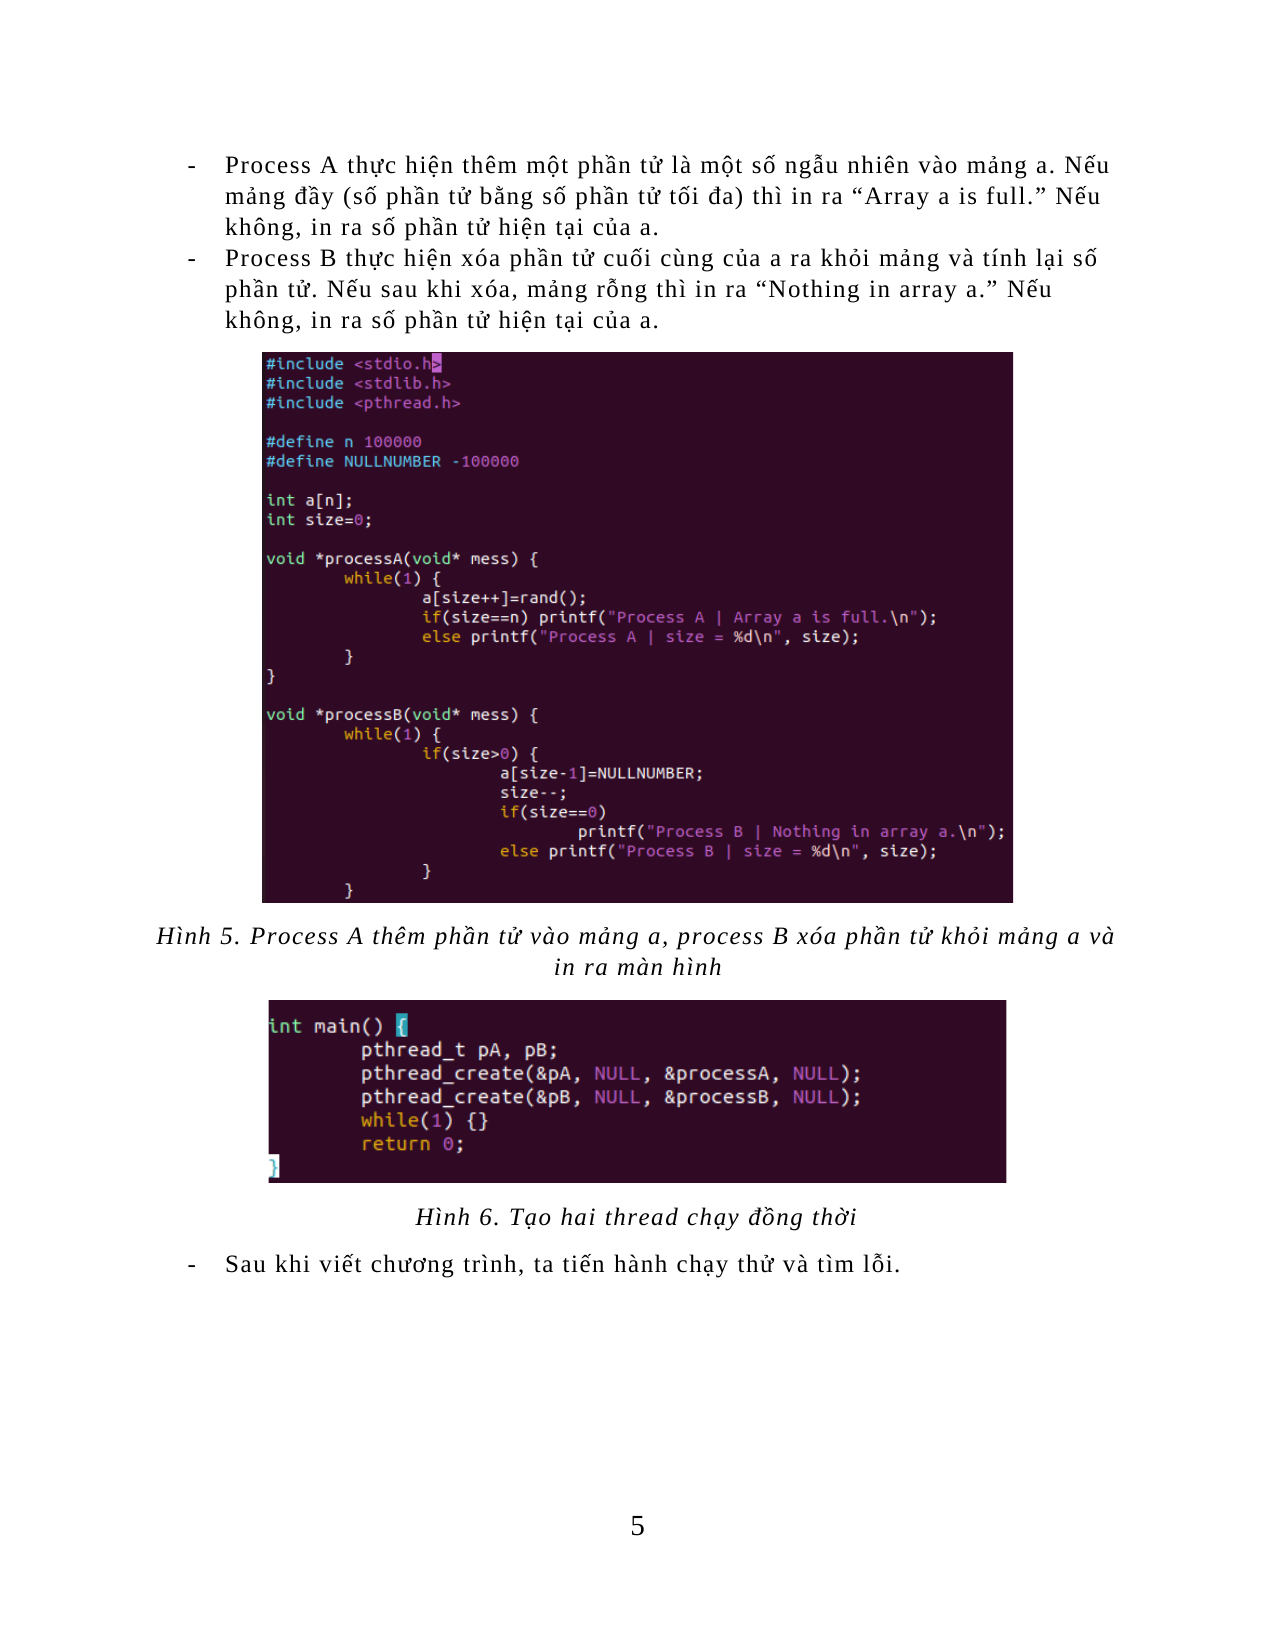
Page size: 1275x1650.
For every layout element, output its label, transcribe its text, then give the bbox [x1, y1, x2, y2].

picture [262, 352, 1014, 903]
list Process A thực hiện thêm một phần tử là một số ngẫu nhiên vào mảng a. Nếu mảng đầy (số phần tử bằng số phần tử tối đa) thì in ra “Array a is full.” Nếu không, in ra số phần tử hiện tại của a. [187, 150, 1125, 241]
text Hình 5. Process A thêm phần tử vào mảng a, process B xóa phần tử khỏi mảng a và in ra màn hình [150, 921, 1125, 981]
picture [268, 1000, 1007, 1183]
list Process B thực hiện xóa phần tử cuối cùng của a ra khỏi mảng và tính lại số phần tử. Nếu sau khi xóa, mảng rỗng thì in ra “Nothing in array a.” Nếu không, in ra số phần tử hiện tại của a. [187, 243, 1125, 334]
text Hình 6. Tạo hai thread chạy đồng thời [150, 1202, 1125, 1230]
list Sau khi viết chương trình, ta tiến hành chạy thử và tìm lỗi. [187, 1249, 1125, 1278]
